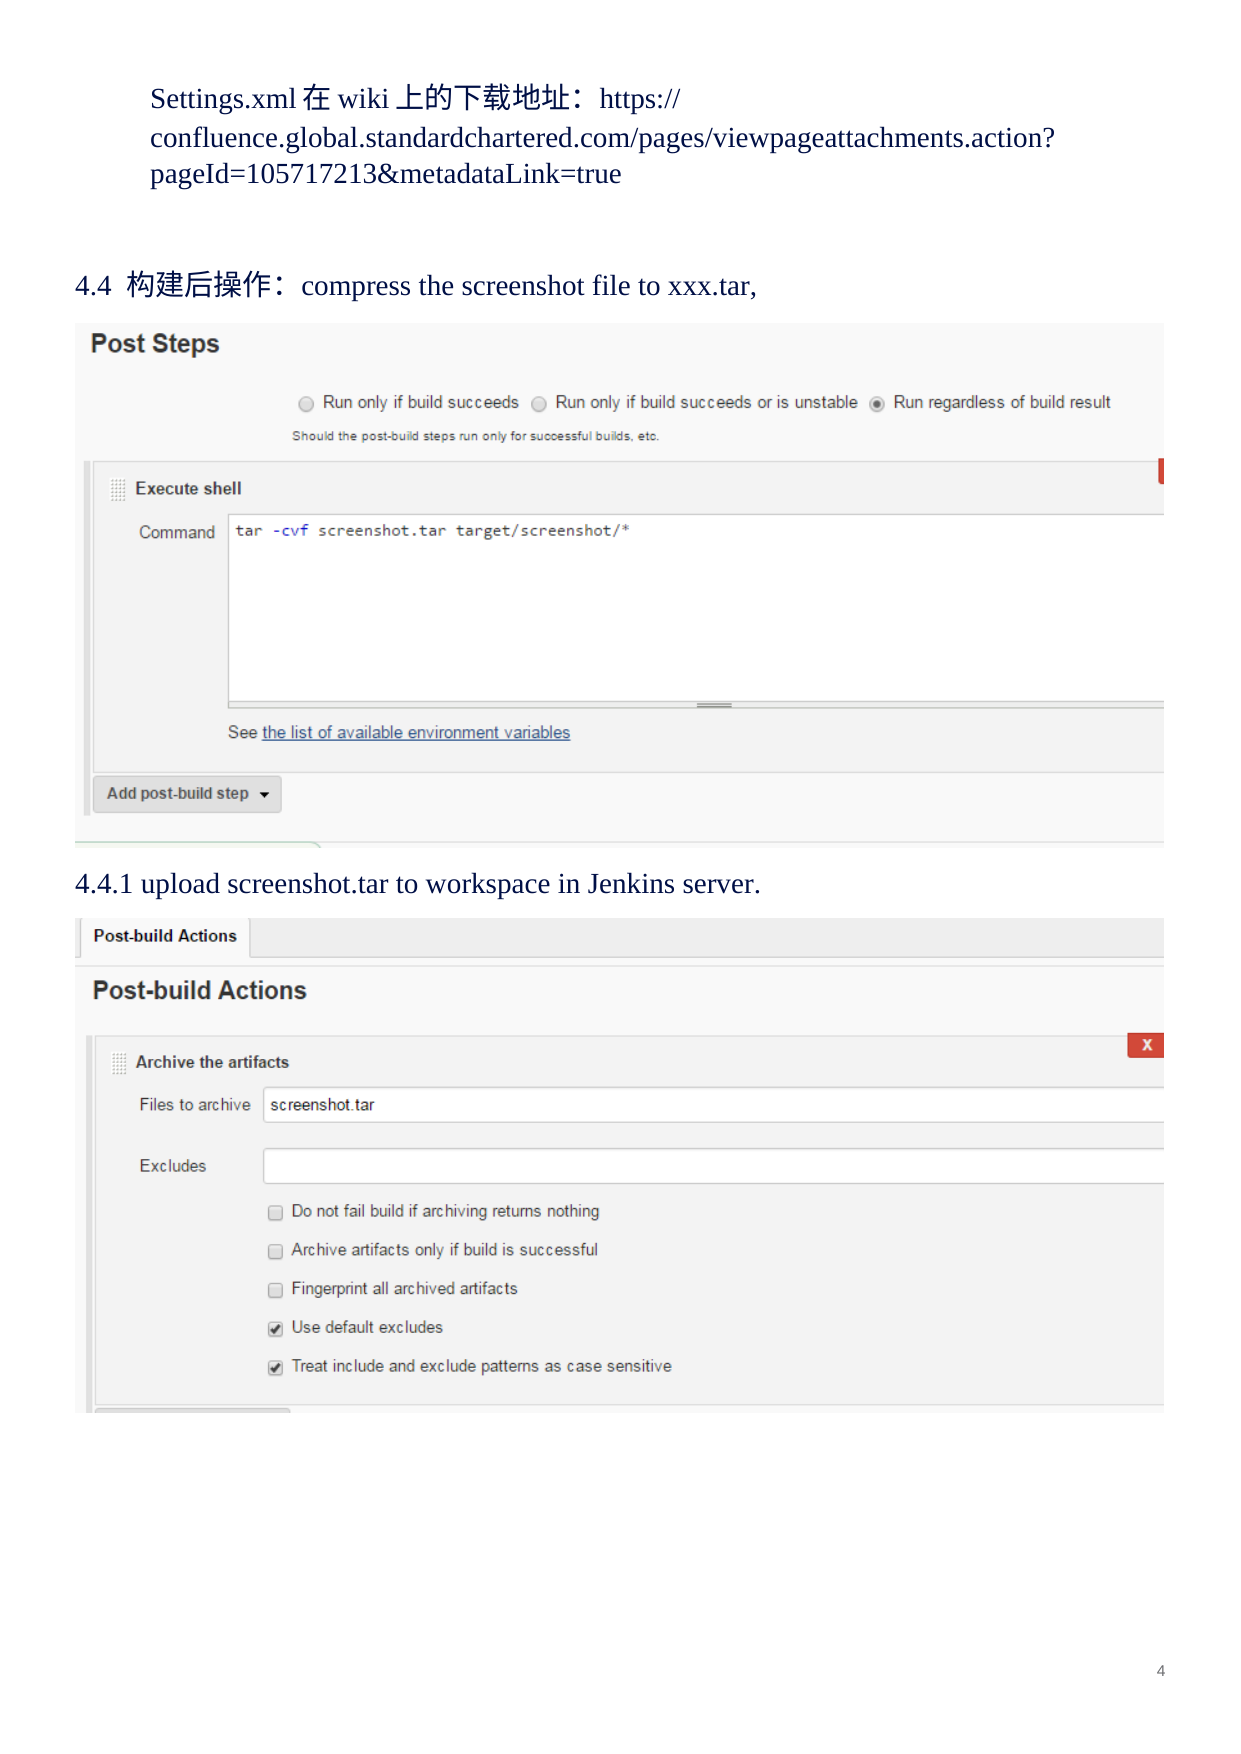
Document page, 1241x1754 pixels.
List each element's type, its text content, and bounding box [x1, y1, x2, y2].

text 4.4.1 upload screenshot.tar to workspace in Jenkins server. [75, 866, 1165, 899]
picture [75, 323, 1164, 848]
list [112, 75, 1165, 189]
picture [75, 918, 1164, 1413]
text 4.4 构建后操作：compress the screenshot file to xxx.tar, [75, 262, 1165, 304]
